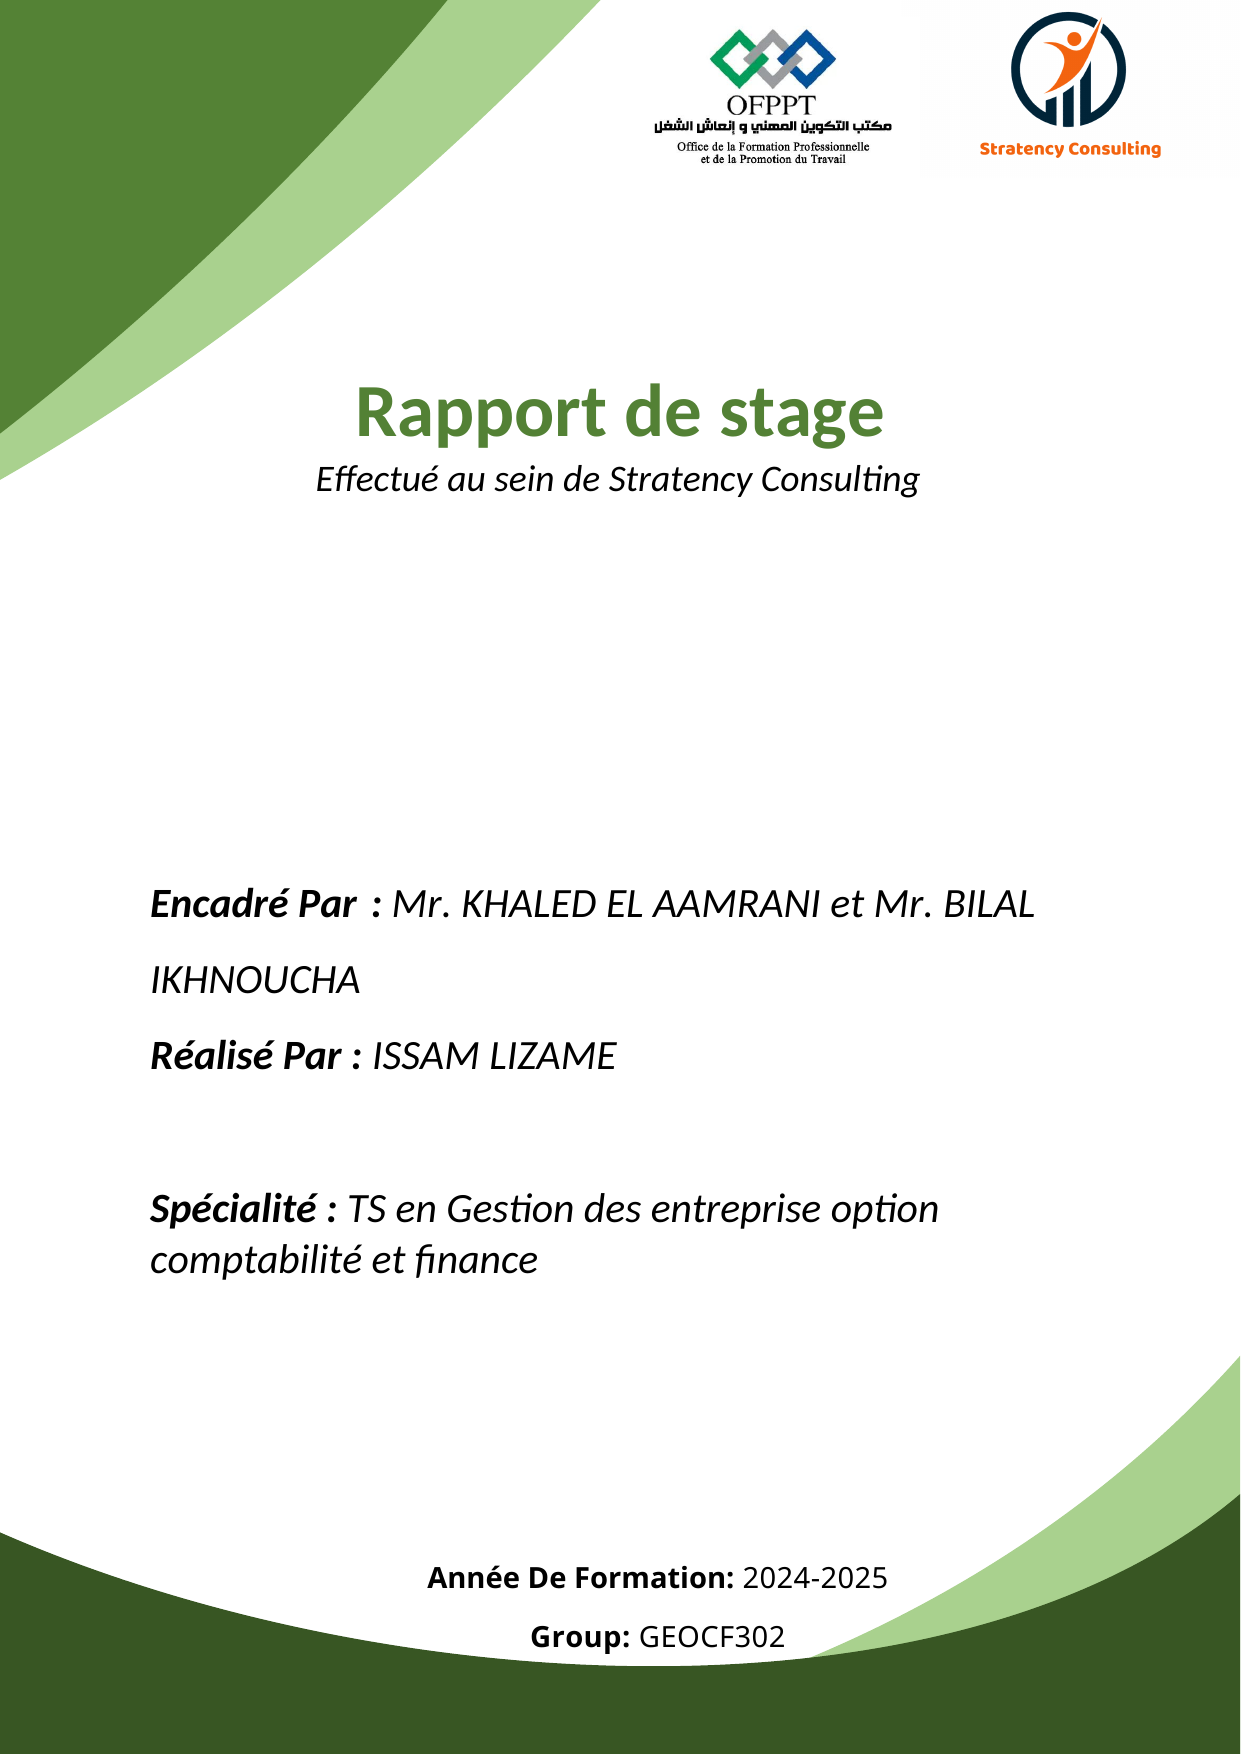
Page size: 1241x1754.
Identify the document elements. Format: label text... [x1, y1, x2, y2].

text Encadré Par : Mr. KHALED EL AAMRANI et Mr. BILAL IKHNOUCHA [150, 877, 1090, 1004]
picture [625, 0, 1241, 184]
text Effectué au sein de Stratency Consulting [150, 455, 1090, 501]
text Rapport de stage [150, 364, 1090, 455]
text Réalisé Par : ISSAM LIZAME [150, 1029, 1090, 1080]
text Spécialité : TS en Gestion des entreprise option comptabilité et finance [150, 1182, 1090, 1283]
